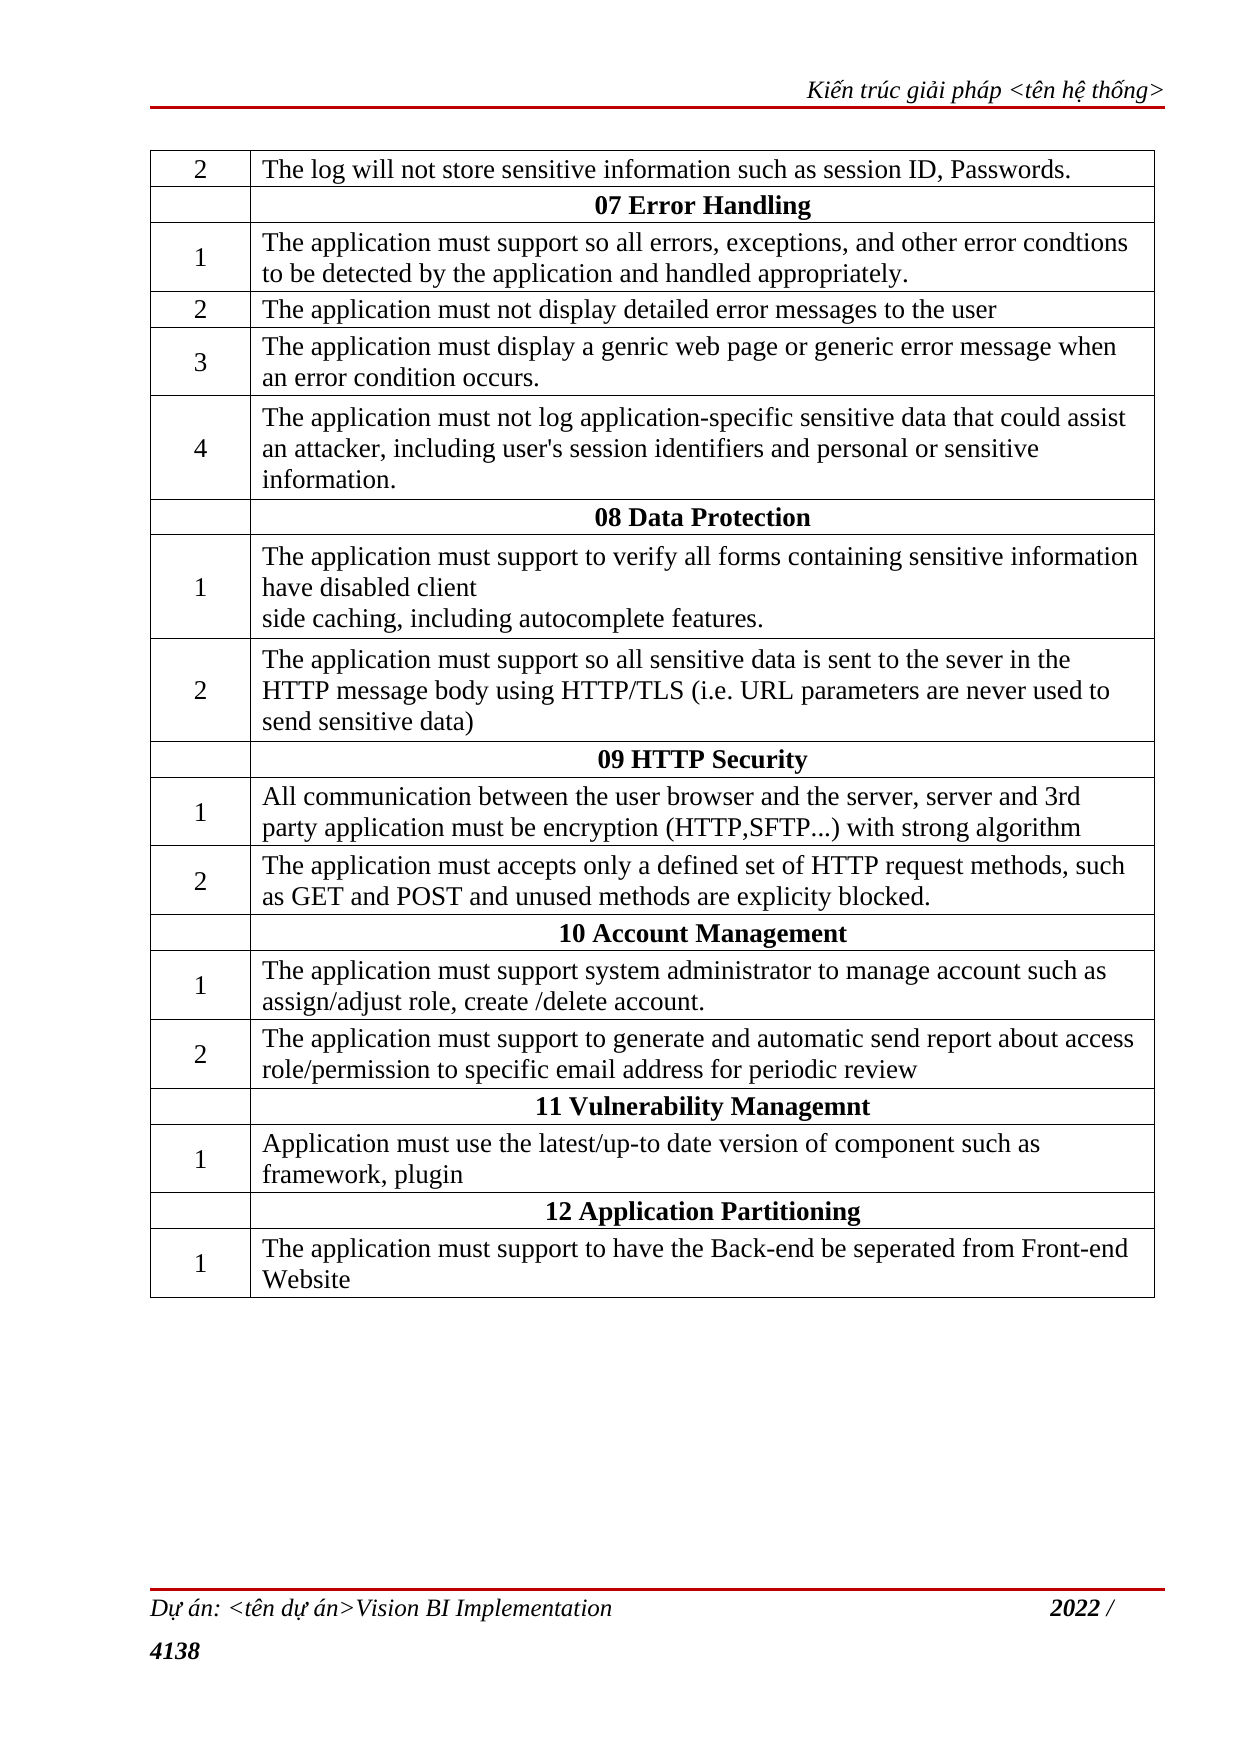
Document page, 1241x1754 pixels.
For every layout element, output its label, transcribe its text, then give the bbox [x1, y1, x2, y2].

table_cell 1 [151, 778, 250, 845]
table_cell Application must use the latest/up-to date version of component such as framework, plugin [251, 1125, 1154, 1192]
table_cell 1 [151, 1125, 250, 1192]
table_cell The application must accepts only a defined set of HTTP request methods, such as GET and POST and unused methods are explicity blocked. [251, 846, 1154, 914]
table_cell 2 [151, 151, 250, 186]
table_cell [151, 915, 250, 950]
table_cell The application must support to generate and automatic send report about access role/permission to specific email address for periodic review [251, 1020, 1154, 1087]
table_cell [151, 1193, 250, 1228]
table_cell 2 [151, 639, 250, 741]
table_cell 11 Vulnerability Managemnt [251, 1089, 1154, 1123]
table_cell 10 Account Management [251, 915, 1154, 950]
table_cell The application must display a genric web page or generic error message when an error condition occurs. [251, 328, 1154, 395]
table_cell 12 Application Partitioning [251, 1193, 1154, 1228]
table_cell The application must support so all sensitive data is sent to the sever in the HTTP message body using HTTP/TLS (i.e. URL parameters are never used to send sensitive data) [251, 639, 1154, 741]
table_cell 3 [151, 328, 250, 395]
table_cell 4 [151, 396, 250, 498]
table_cell All communication between the user browser and the server, server and 3rd party application must be encryption (HTTP,SFTP...) with strong algorithm [251, 778, 1154, 845]
table_cell The log will not store sensitive information such as session ID, Passwords. [251, 151, 1154, 186]
table_cell [151, 742, 250, 777]
table_cell The application must support to have the Back-end be seperated from Front-end Website [251, 1229, 1154, 1297]
table_cell The application must support system administrator to manage account such as assign/adjust role, create /delete account. [251, 951, 1154, 1019]
table_cell 2 [151, 846, 250, 914]
table_cell The application must not display detailed error messages to the user [251, 292, 1154, 327]
table_cell [151, 187, 250, 222]
table_cell 1 [151, 1229, 250, 1297]
table_cell 07 Error Handling [251, 187, 1154, 222]
table_cell 1 [151, 951, 250, 1019]
table_cell [151, 1089, 250, 1123]
table_cell 1 [151, 535, 250, 637]
table_cell 09 HTTP Security [251, 742, 1154, 777]
table_cell The application must support to verify all forms containing sensitive information have disabled client side caching, including autocomplete features. [251, 535, 1154, 637]
table_cell The application must not log application-specific sensitive data that could assist an attacker, including user's session identifiers and personal or sensitive information. [251, 396, 1154, 498]
table_cell [151, 500, 250, 534]
table_cell 2 [151, 1020, 250, 1087]
table_cell 2 [151, 292, 250, 327]
table_cell 08 Data Protection [251, 500, 1154, 534]
table_cell 1 [151, 223, 250, 291]
table_cell The application must support so all errors, exceptions, and other error condtions to be detected by the application and handled appropriately. [251, 223, 1154, 291]
